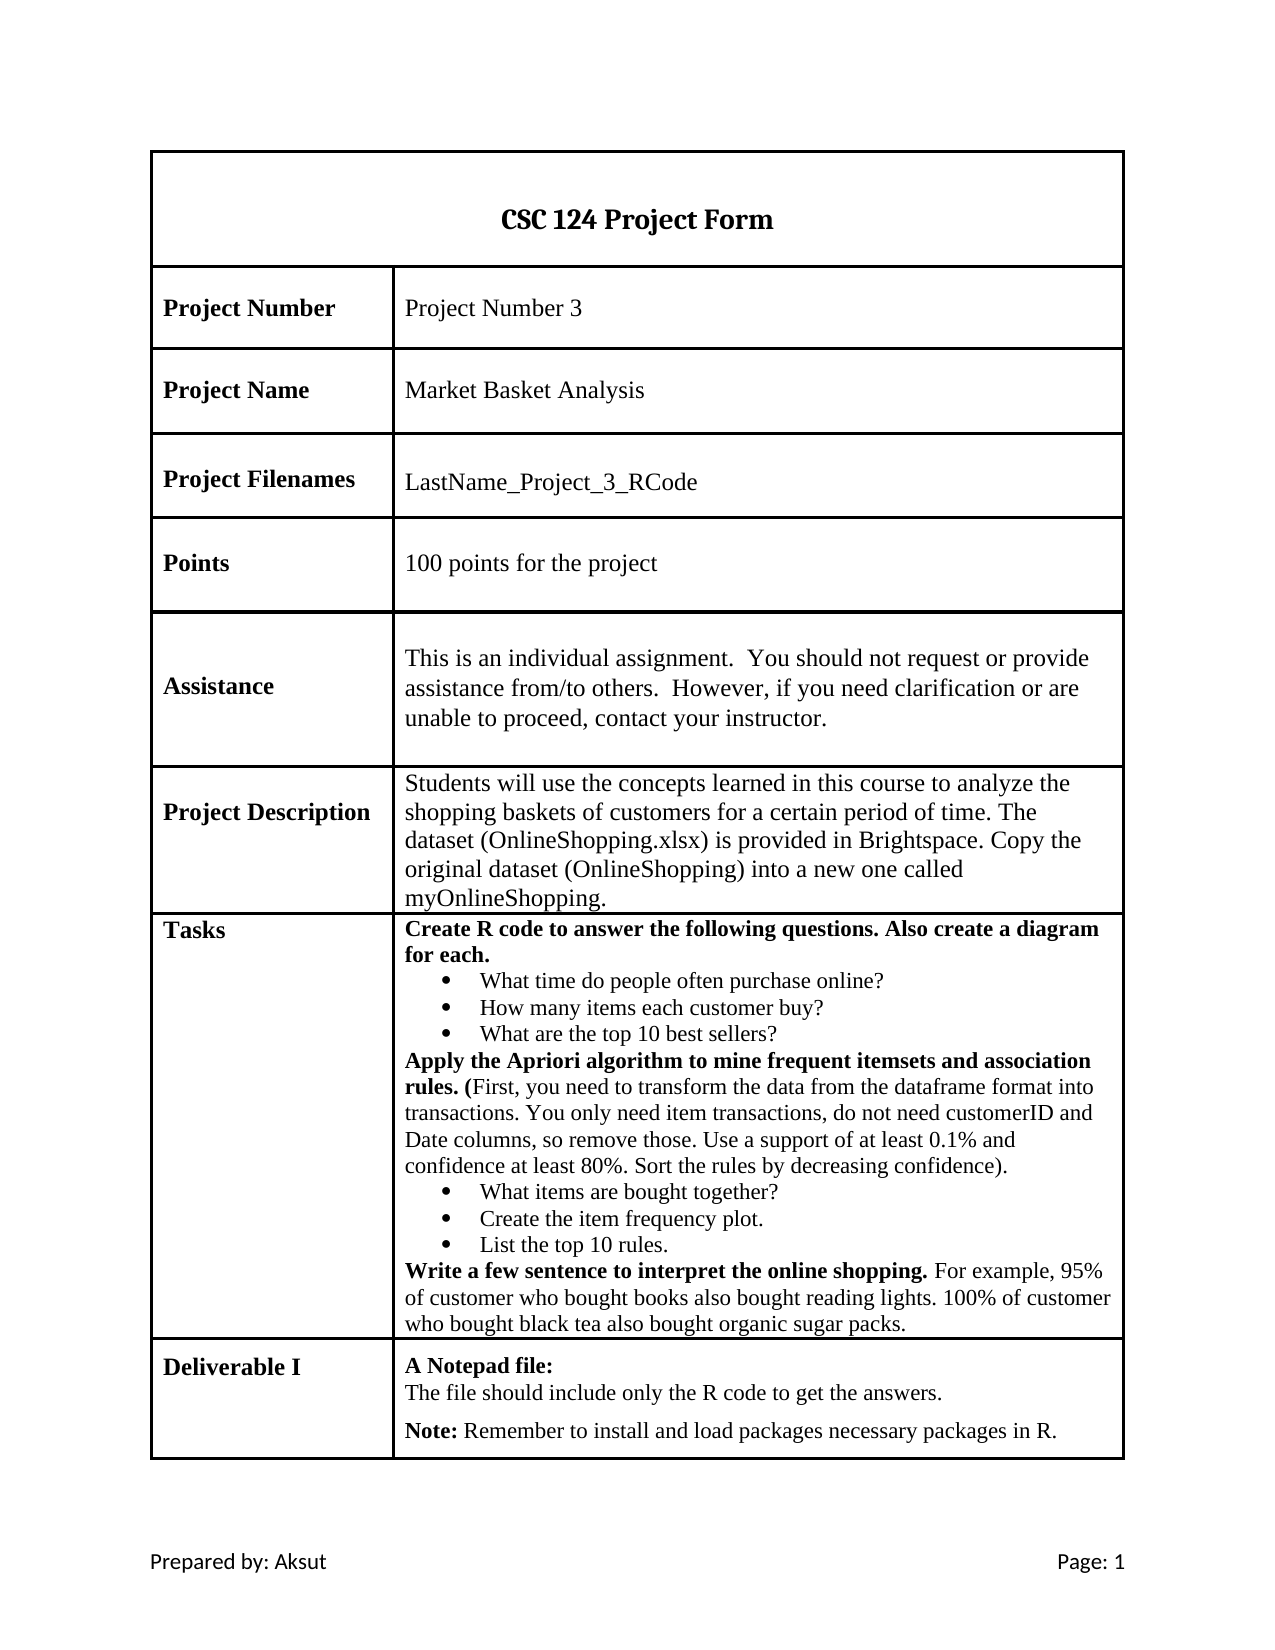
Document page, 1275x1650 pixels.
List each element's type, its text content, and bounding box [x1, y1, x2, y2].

table_cell Market Basket Analysis [395, 350, 1122, 432]
table_cell Project Number 3 [395, 268, 1122, 347]
table_cell Tasks [153, 915, 392, 1337]
table_cell Project Name [153, 350, 392, 432]
table_cell Assistance [153, 614, 392, 765]
table_cell Project Number [153, 268, 392, 347]
table_cell This is an individual assignment. You should not request or provide assistance from/to others. However, if you need clarification or are unable to proceed, contact your instructor. [395, 614, 1122, 765]
table_cell Students will use the concepts learned in this course to analyze the shopping baskets of customers for a certain period of time. The dataset (OnlineShopping.xlsx) is provided in Brightspace. Copy the original dataset (OnlineShopping) into a new one called myOnlineShopping. [395, 768, 1122, 912]
table_cell Project Description [153, 768, 392, 912]
table_cell Project Filenames [153, 435, 392, 516]
table_cell Deliverable I [153, 1340, 392, 1457]
table_cell LastName_Project_3_RCode [395, 435, 1122, 516]
table_cell Points [153, 519, 392, 610]
table_cell A Notepad file: The file should include only the R code to get the answers. Note: Remember to install and load packages necessary packages in R. [395, 1340, 1122, 1457]
table_cell 100 points for the project [395, 519, 1122, 610]
table_cell Create R code to answer the following questions. Also create a diagram for each. What time do people often purchase online? How many items each customer buy? What are the top 10 best sellers? Apply the Apriori algorithm to mine frequent itemsets and association rules. (First, you need to transform the data from the dataframe format into transactions. You only need item transactions, do not need customerID and Date columns, so remove those. Use a support of at least 0.1% and confidence at least 80%. Sort the rules by decreasing confidence). What items are bought together? Create the item frequency plot. List the top 10 rules. Write a few sentence to interpret the online shopping. For example, 95% of customer who bought books also bought reading lights. 100% of customer who bought black tea also bought organic sugar packs. [395, 915, 1122, 1337]
table_header CSC 124 Project Form [153, 153, 1122, 265]
